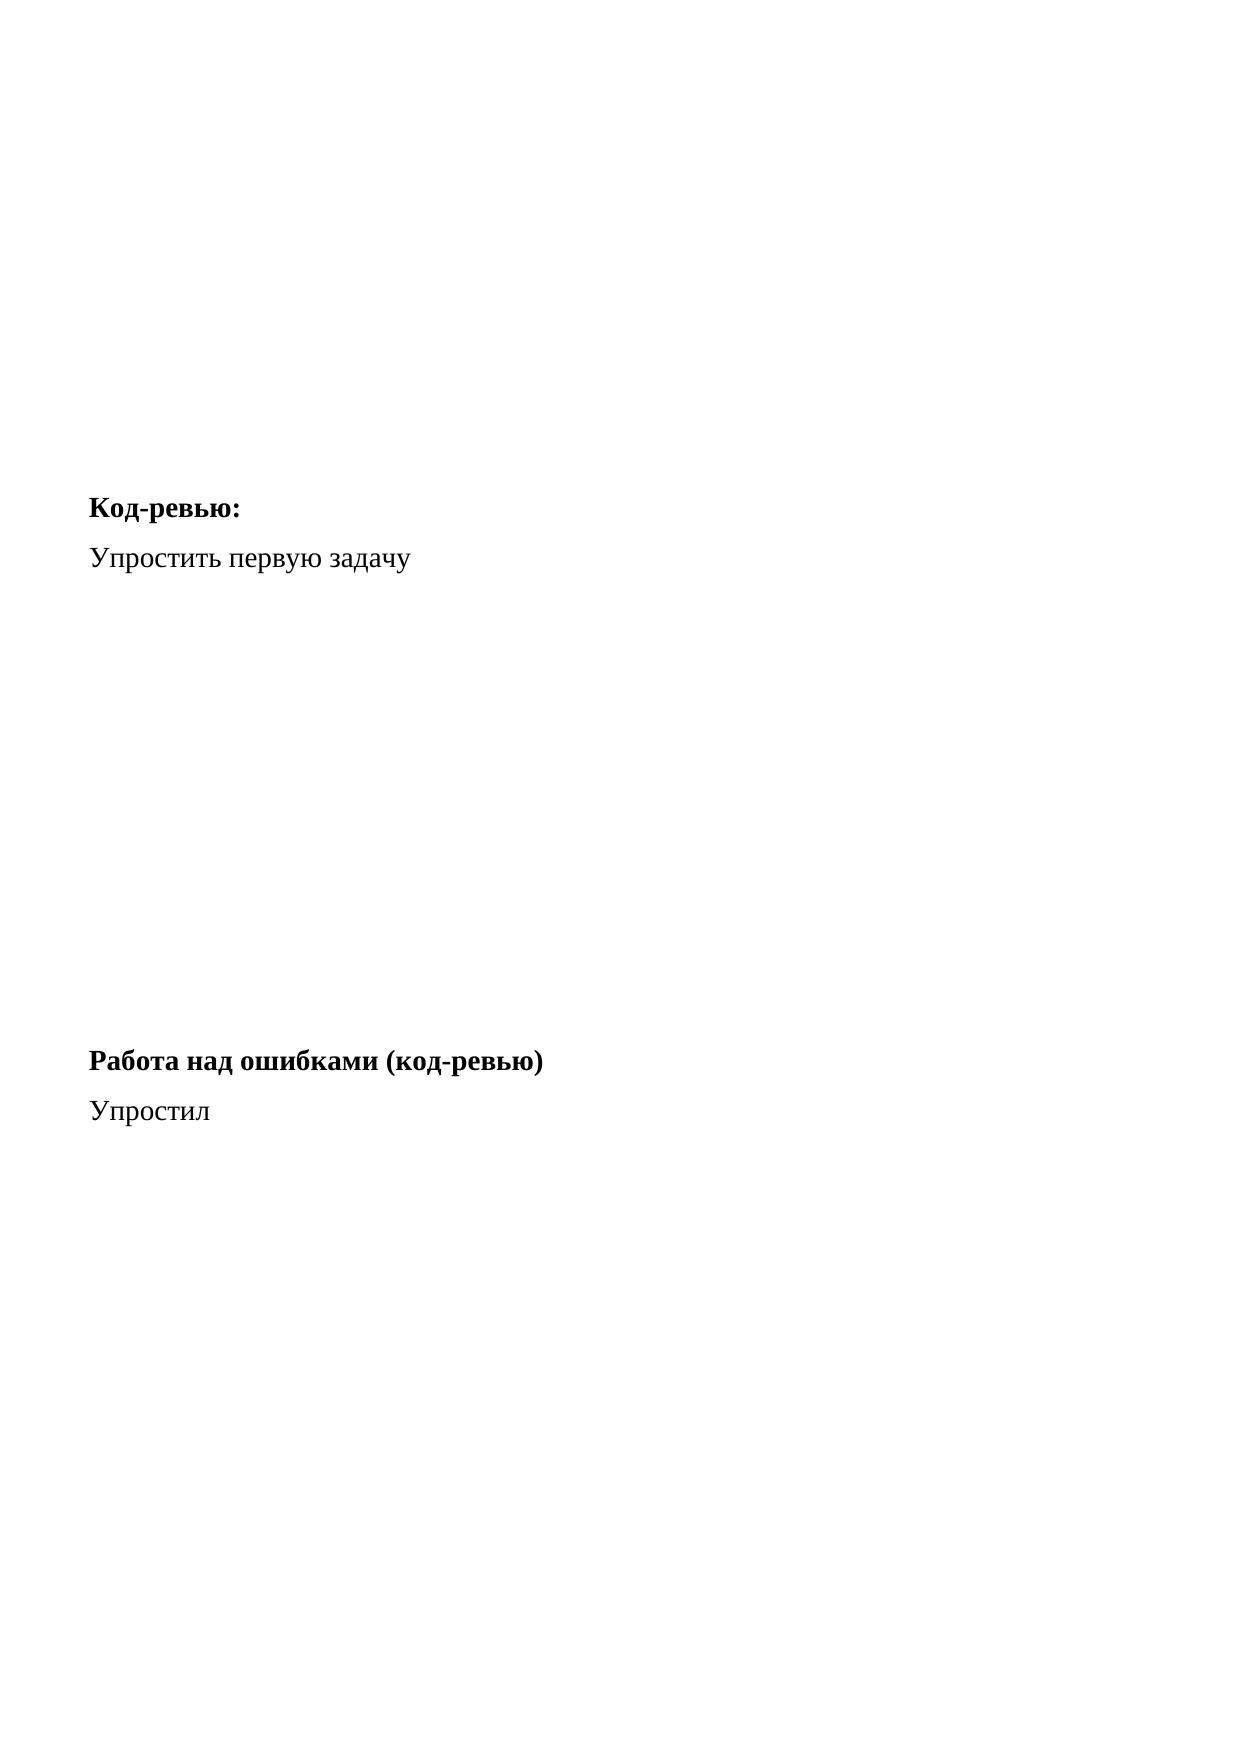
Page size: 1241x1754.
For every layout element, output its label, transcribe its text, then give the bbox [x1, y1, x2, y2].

text Упростить первую задачу [89, 541, 1152, 574]
text Упростил [89, 1093, 1152, 1126]
text Работа над ошибками (код-ревью) [89, 1043, 1152, 1076]
text Код-ревью: [89, 490, 1152, 524]
